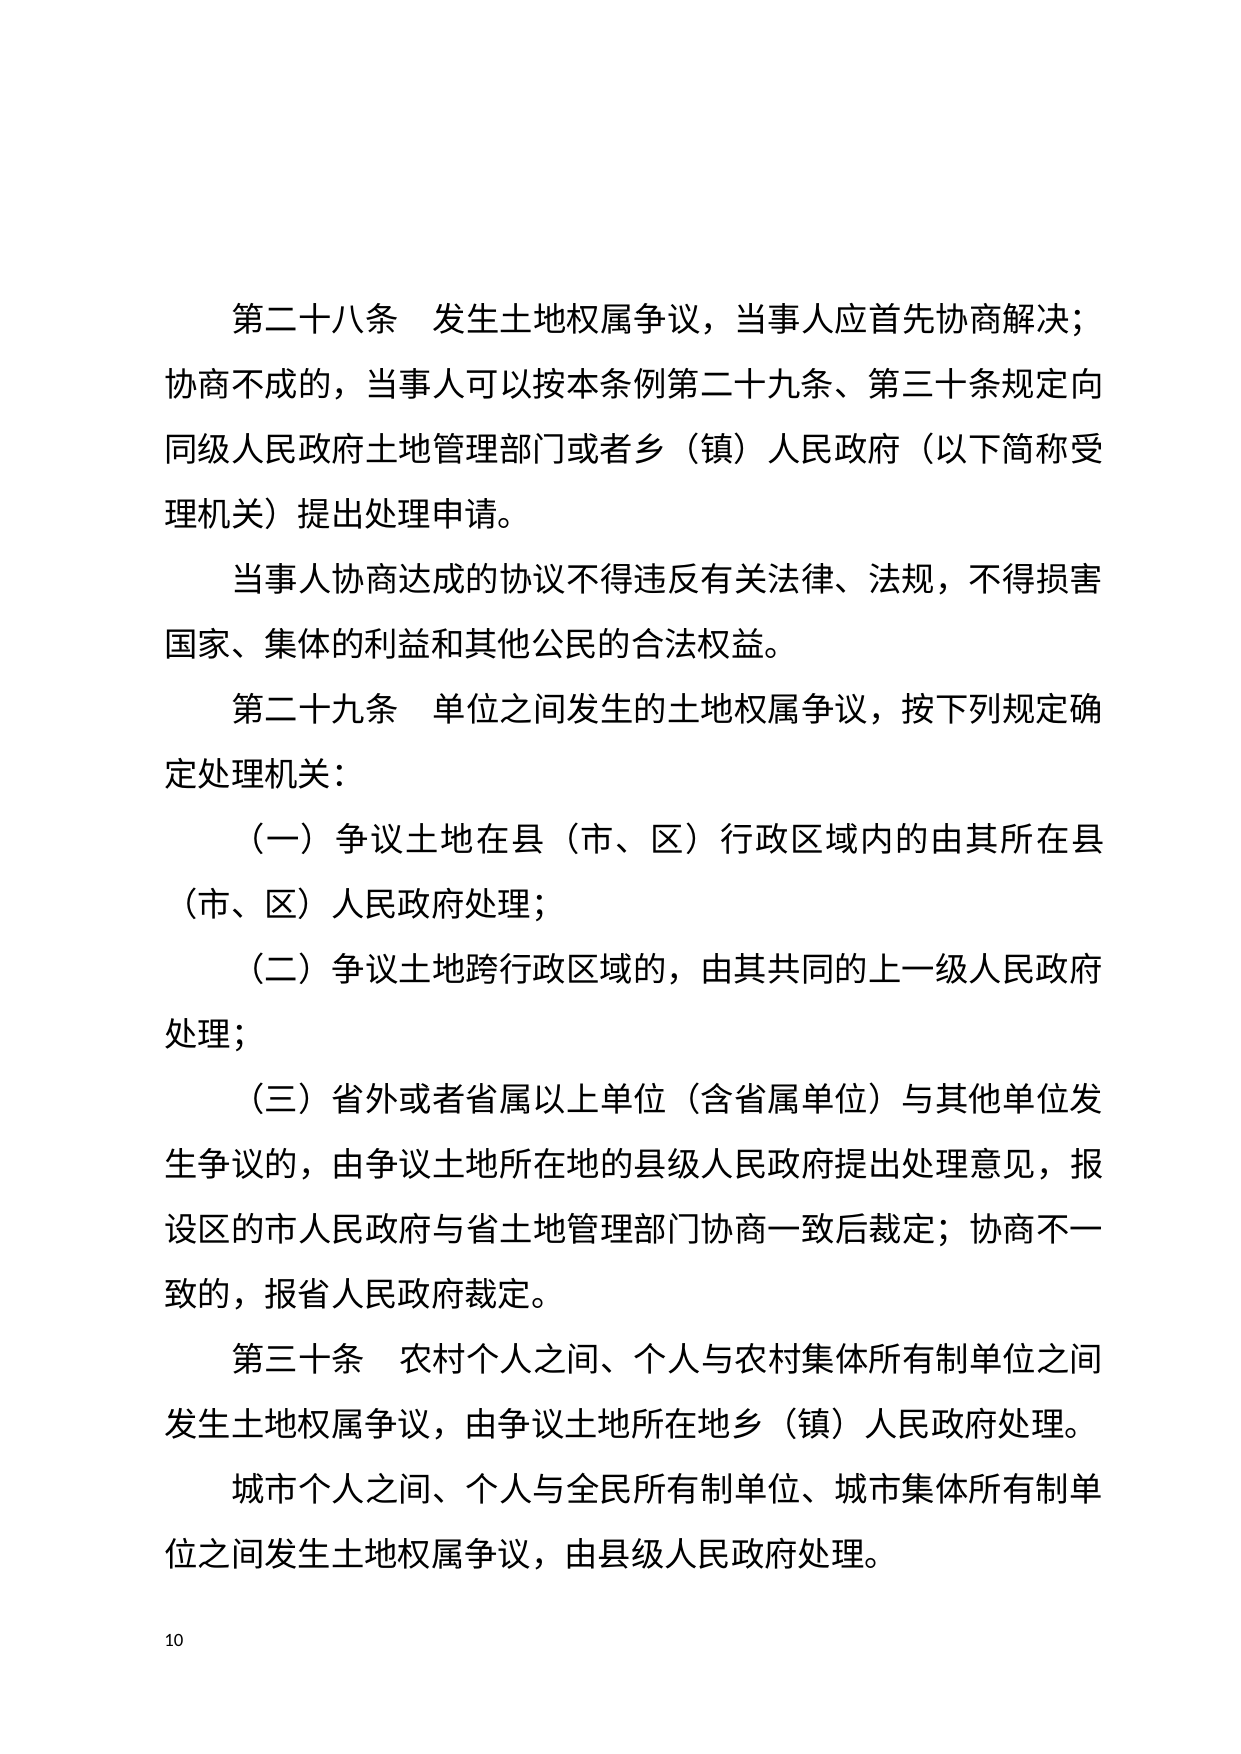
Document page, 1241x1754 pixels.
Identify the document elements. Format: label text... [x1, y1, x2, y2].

text （二）争议土地跨行政区域的，由其共同的上一级人民政府处理； [164, 934, 1105, 1064]
text 第二十八条 发生土地权属争议，当事人应首先协商解决；协商不成的，当事人可以按本条例第二十九条、第三十条规定向同级人民政府土地管理部门或者乡（镇）人民政府（以下简称受理机关）提出处理申请。 [164, 284, 1105, 544]
text 城市个人之间、个人与全民所有制单位、城市集体所有制单位之间发生土地权属争议，由县级人民政府处理。 [164, 1454, 1105, 1584]
text 第三十条 农村个人之间、个人与农村集体所有制单位之间发生土地权属争议，由争议土地所在地乡（镇）人民政府处理。 [164, 1324, 1105, 1454]
text 当事人协商达成的协议不得违反有关法律、法规，不得损害国家、集体的利益和其他公民的合法权益。 [164, 544, 1105, 674]
text 第二十九条 单位之间发生的土地权属争议，按下列规定确定处理机关： [164, 674, 1105, 804]
text （三）省外或者省属以上单位（含省属单位）与其他单位发生争议的，由争议土地所在地的县级人民政府提出处理意见，报设区的市人民政府与省土地管理部门协商一致后裁定；协商不一致的，报省人民政府裁定。 [164, 1064, 1105, 1324]
text （一）争议土地在县（市、区）行政区域内的由其所在县（市、区）人民政府处理； [164, 804, 1105, 934]
